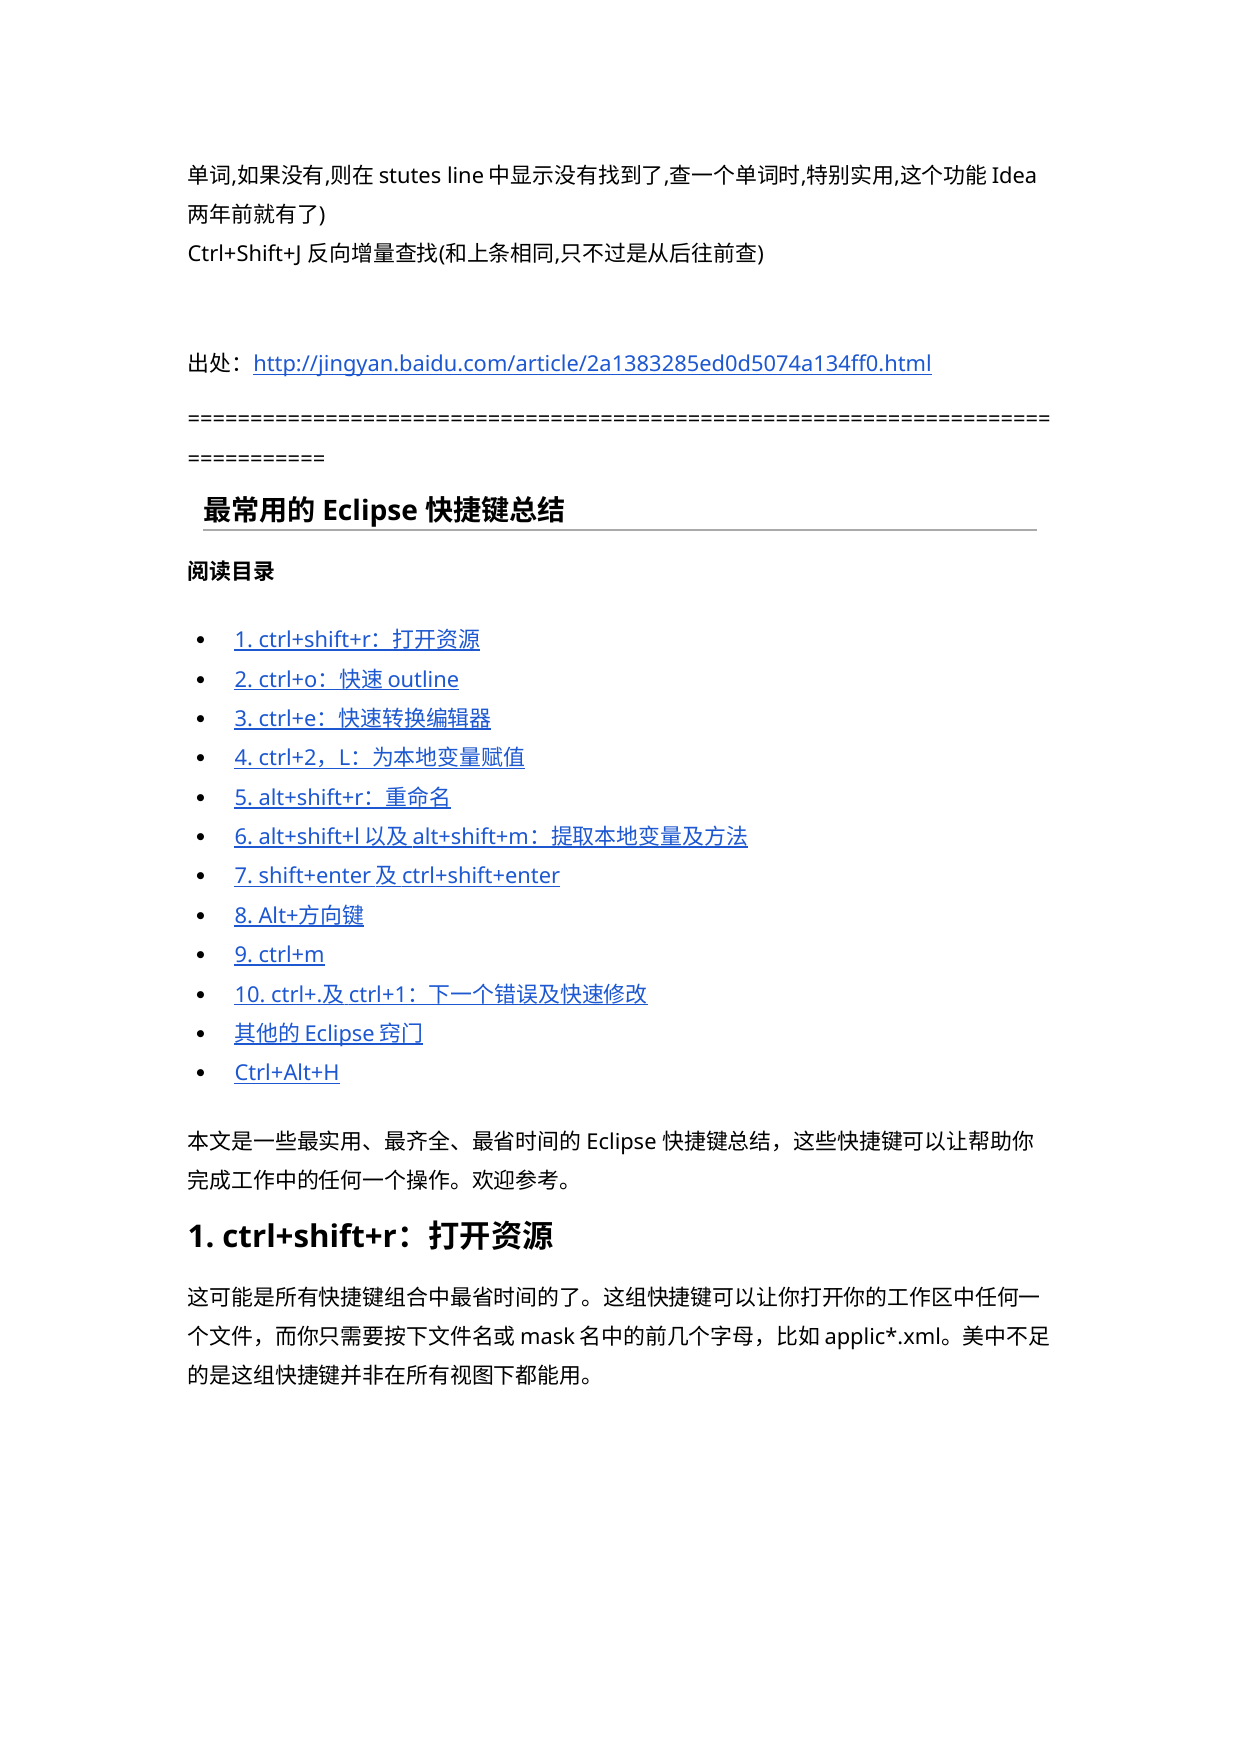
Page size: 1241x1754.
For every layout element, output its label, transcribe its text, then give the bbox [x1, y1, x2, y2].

list 8. Alt+方向键 [197, 890, 1053, 930]
list 9. ctrl+m [197, 930, 1053, 969]
list 2. ctrl+o：快速outline [197, 654, 1053, 693]
list 4. ctrl+2，L：为本地变量赋值 [197, 733, 1053, 772]
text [187, 150, 1053, 268]
text 最常用的 Eclipse 快捷键总结 [203, 488, 1037, 529]
list 5. alt+shift+r：重命名 [197, 772, 1053, 812]
list Ctrl+Alt+H [197, 1048, 1053, 1087]
list 1. ctrl+shift+r：打开资源 [197, 615, 1053, 654]
list 其他的Eclipse窍门 [197, 1008, 1053, 1048]
text 1. ctrl+shift+r：打开资源 [187, 1211, 1053, 1256]
list 10. ctrl+.及ctrl+1：下一个错误及快速修改 [197, 969, 1053, 1008]
text ================================================================================ [187, 394, 1053, 472]
list 6. alt+shift+l以及alt+shift+m：提取本地变量及方法 [197, 812, 1053, 851]
text 出处：http://jingyan.baidu.com/article/2a1383285ed0d5074a134ff0.html [187, 339, 1053, 378]
text 本文是一些最实用、最齐全、最省时间的 Eclipse 快捷键总结，这些快捷键可以让帮助你完成工作中的任何一个操作。欢迎参考。 [187, 1116, 1053, 1195]
text 这可能是所有快捷键组合中最省时间的了。这组快捷键可以让你打开你的工作区中任何一个文件，而你只需要按下文件名或mask名中的前几个字母，比如applic*.xml。美中不足的是这组快捷键并非在所有视图下都能用。 [187, 1272, 1053, 1390]
text 阅读目录 [187, 546, 1053, 586]
list 3. ctrl+e：快速转换编辑器 [197, 693, 1053, 733]
list 7. shift+enter及ctrl+shift+enter [197, 851, 1053, 890]
